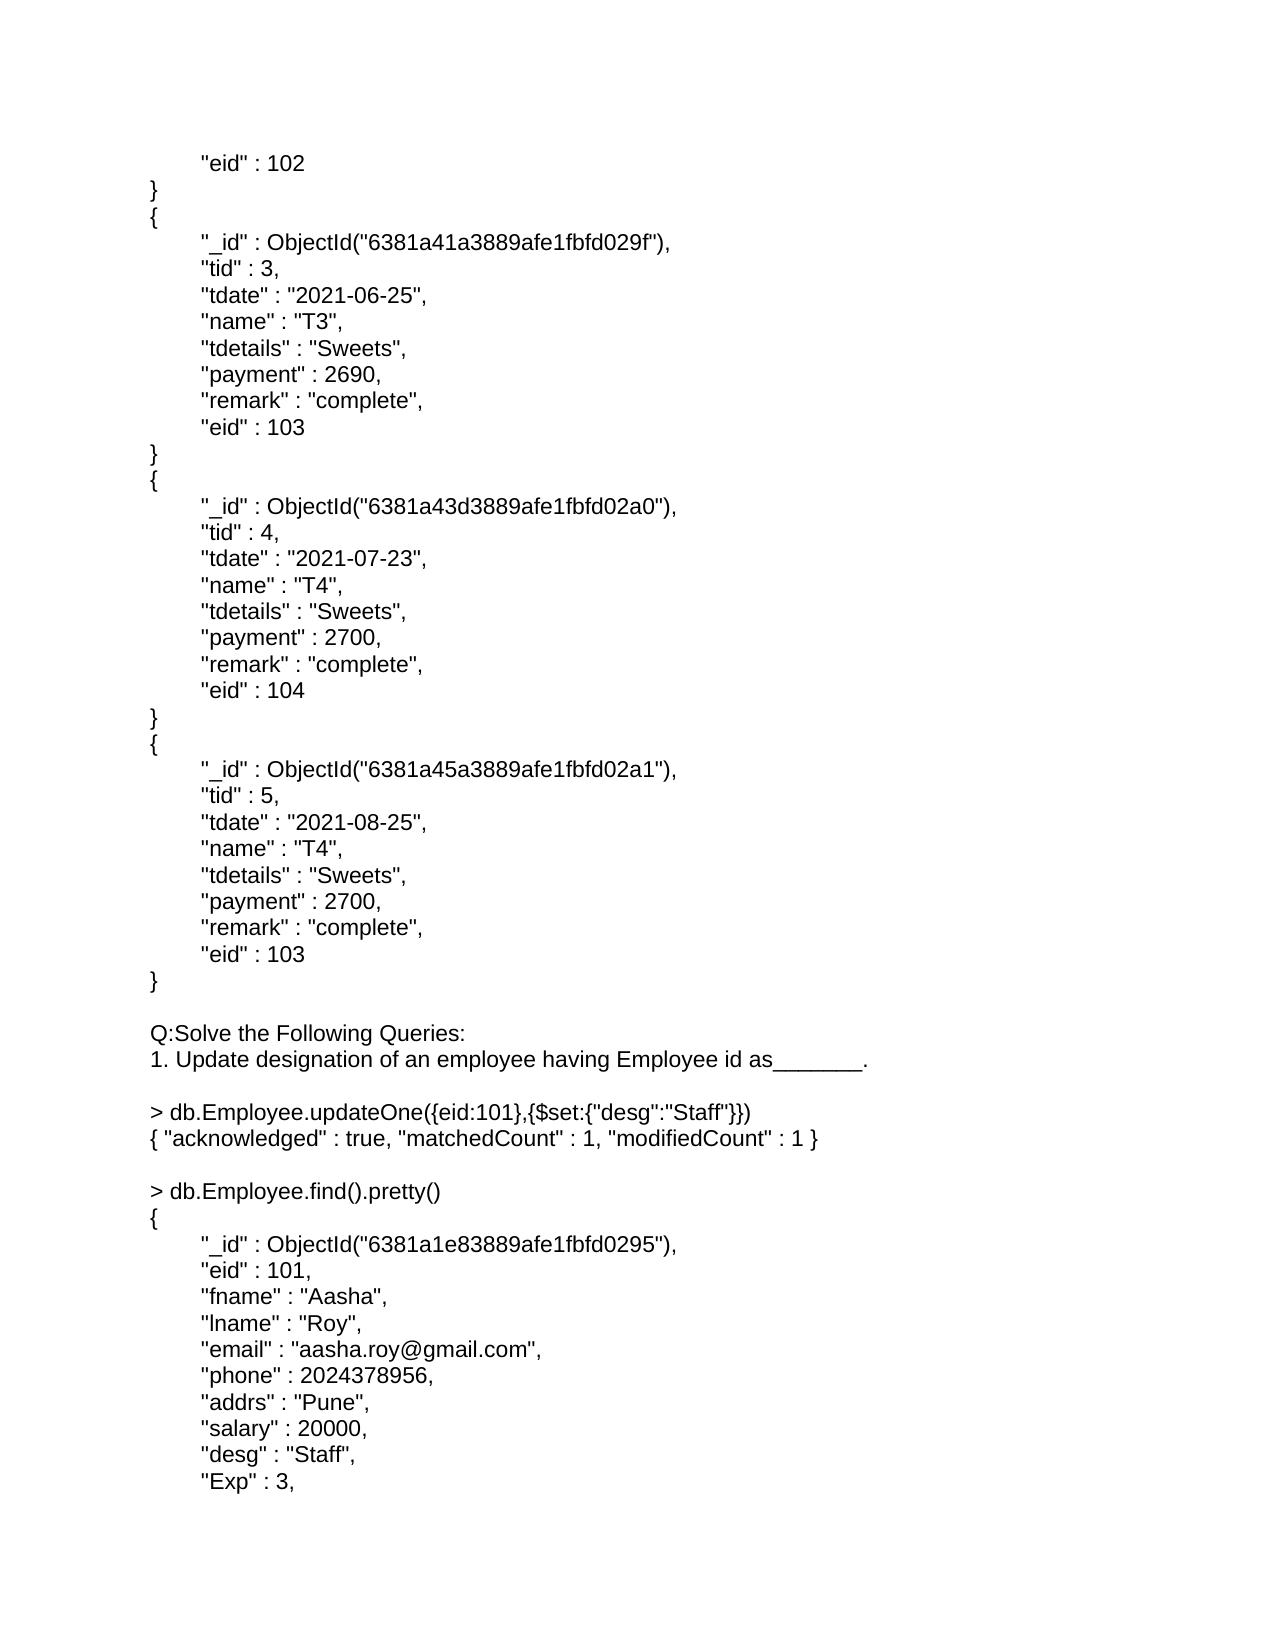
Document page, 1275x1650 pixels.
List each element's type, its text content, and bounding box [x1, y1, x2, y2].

text "eid" : 103 [150, 941, 1125, 967]
text "_id" : ObjectId("6381a41a3889afe1fbfd029f"), [150, 229, 1125, 255]
text "payment" : 2700, [150, 888, 1125, 914]
text "payment" : 2700, [150, 624, 1125, 651]
text { [150, 730, 1125, 756]
text "_id" : ObjectId("6381a1e83889afe1fbfd0295"), [150, 1231, 1125, 1257]
text "tdetails" : "Sweets", [150, 862, 1125, 888]
text Q:Solve the Following Queries: [150, 1020, 1125, 1046]
text } [150, 703, 1125, 730]
text "fname" : "Aasha", [150, 1283, 1125, 1309]
text "_id" : ObjectId("6381a43d3889afe1fbfd02a0"), [150, 493, 1125, 519]
text { [150, 466, 1125, 493]
text "phone" : 2024378956, [150, 1362, 1125, 1389]
text > db.Employee.updateOne({eid:101},{$set:{"desg":"Staff"}}) [150, 1099, 1125, 1125]
text { [150, 203, 1125, 229]
text "eid" : 103 [150, 413, 1125, 440]
text "tdetails" : "Sweets", [150, 598, 1125, 624]
text } [150, 967, 1125, 993]
text 1. Update designation of an employee having Employee id as_______. [150, 1046, 1125, 1072]
text "name" : "T4", [150, 572, 1125, 598]
text "eid" : 101, [150, 1257, 1125, 1283]
text { "acknowledged" : true, "matchedCount" : 1, "modifiedCount" : 1 } [150, 1125, 1125, 1151]
text "name" : "T4", [150, 835, 1125, 862]
text "remark" : "complete", [150, 651, 1125, 677]
text "tid" : 4, [150, 519, 1125, 545]
text "remark" : "complete", [150, 914, 1125, 941]
text "salary" : 20000, [150, 1415, 1125, 1441]
text "tdate" : "2021-08-25", [150, 809, 1125, 835]
text "payment" : 2690, [150, 361, 1125, 387]
text "tdate" : "2021-06-25", [150, 282, 1125, 308]
text "Exp" : 3, [150, 1468, 1125, 1494]
text "eid" : 102 [150, 150, 1125, 176]
text "tdetails" : "Sweets", [150, 334, 1125, 361]
text "addrs" : "Pune", [150, 1389, 1125, 1415]
text "email" : "aasha.roy@gmail.com", [150, 1336, 1125, 1362]
text "eid" : 104 [150, 677, 1125, 703]
text "lname" : "Roy", [150, 1309, 1125, 1336]
text "name" : "T3", [150, 308, 1125, 334]
text "_id" : ObjectId("6381a45a3889afe1fbfd02a1"), [150, 756, 1125, 782]
text > db.Employee.find().pretty() [150, 1178, 1125, 1204]
text "remark" : "complete", [150, 387, 1125, 413]
text { [150, 1204, 1125, 1231]
text "tid" : 3, [150, 255, 1125, 282]
text "tdate" : "2021-07-23", [150, 545, 1125, 572]
text "tid" : 5, [150, 782, 1125, 809]
text } [150, 176, 1125, 203]
text "desg" : "Staff", [150, 1441, 1125, 1468]
text } [150, 440, 1125, 466]
